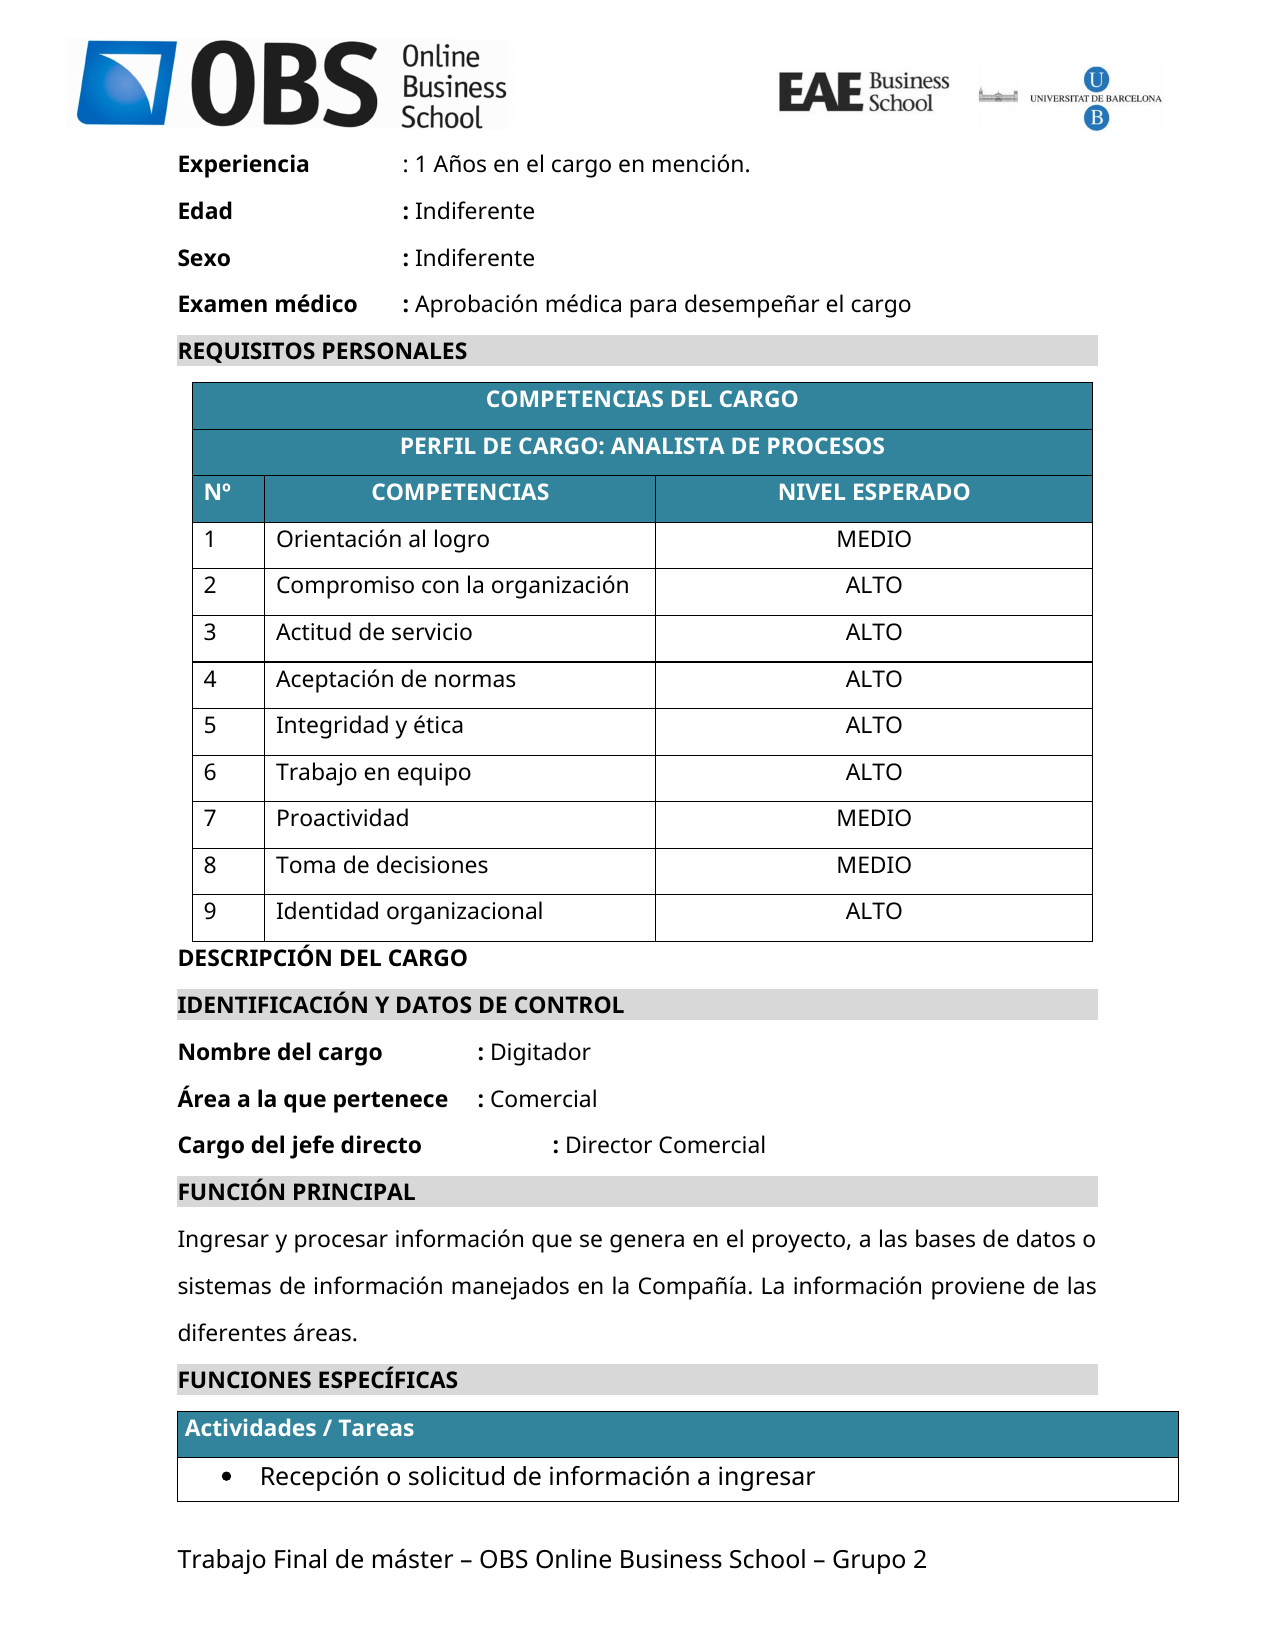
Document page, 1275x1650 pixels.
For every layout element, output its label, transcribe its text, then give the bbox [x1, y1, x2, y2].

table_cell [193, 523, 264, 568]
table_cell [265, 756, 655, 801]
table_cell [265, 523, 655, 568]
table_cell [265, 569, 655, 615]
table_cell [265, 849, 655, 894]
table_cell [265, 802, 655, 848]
text Nombre del cargo : Digitador [177, 1036, 1098, 1067]
text Examen médico : Aprobación médica para desempeñar el cargo [177, 288, 1098, 319]
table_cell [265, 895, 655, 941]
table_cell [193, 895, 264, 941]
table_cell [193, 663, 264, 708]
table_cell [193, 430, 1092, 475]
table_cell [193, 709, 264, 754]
text Edad : Indiferente [177, 194, 1098, 226]
picture [64, 38, 515, 130]
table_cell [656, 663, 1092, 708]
text IDENTIFICACIÓN Y DATOS DE CONTROL [177, 989, 1098, 1020]
text Experiencia : 1 Años en el cargo en mención. [177, 148, 1098, 179]
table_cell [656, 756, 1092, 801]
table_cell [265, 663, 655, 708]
text DESCRIPCIÓN DEL CARGO [177, 942, 1098, 973]
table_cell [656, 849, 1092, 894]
text Área a la que pertenece : Comercial [177, 1082, 1098, 1114]
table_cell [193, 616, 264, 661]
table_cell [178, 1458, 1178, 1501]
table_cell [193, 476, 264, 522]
text REQUISITOS PERSONALES [177, 335, 1098, 366]
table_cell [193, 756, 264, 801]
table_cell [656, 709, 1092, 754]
picture [977, 65, 1165, 133]
picture [777, 69, 951, 115]
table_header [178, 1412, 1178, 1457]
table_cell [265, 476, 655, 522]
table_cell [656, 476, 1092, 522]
text FUNCIÓN PRINCIPAL [177, 1176, 1098, 1207]
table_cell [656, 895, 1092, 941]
text FUNCIONES ESPECÍFICAS [177, 1364, 1098, 1395]
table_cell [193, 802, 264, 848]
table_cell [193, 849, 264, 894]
text Cargo del jefe directo : Director Comercial [177, 1129, 1098, 1161]
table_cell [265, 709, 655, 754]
text Sexo : Indiferente [177, 241, 1098, 273]
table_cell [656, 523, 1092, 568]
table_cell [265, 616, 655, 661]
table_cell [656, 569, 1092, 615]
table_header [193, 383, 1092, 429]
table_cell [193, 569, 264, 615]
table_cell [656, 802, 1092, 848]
text Ingresar y procesar información que se genera en el proyecto, a las bases de datos o sistemas de información manejados en la Compañía. La información proviene de las diferentes áreas. [177, 1223, 1098, 1348]
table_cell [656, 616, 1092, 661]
